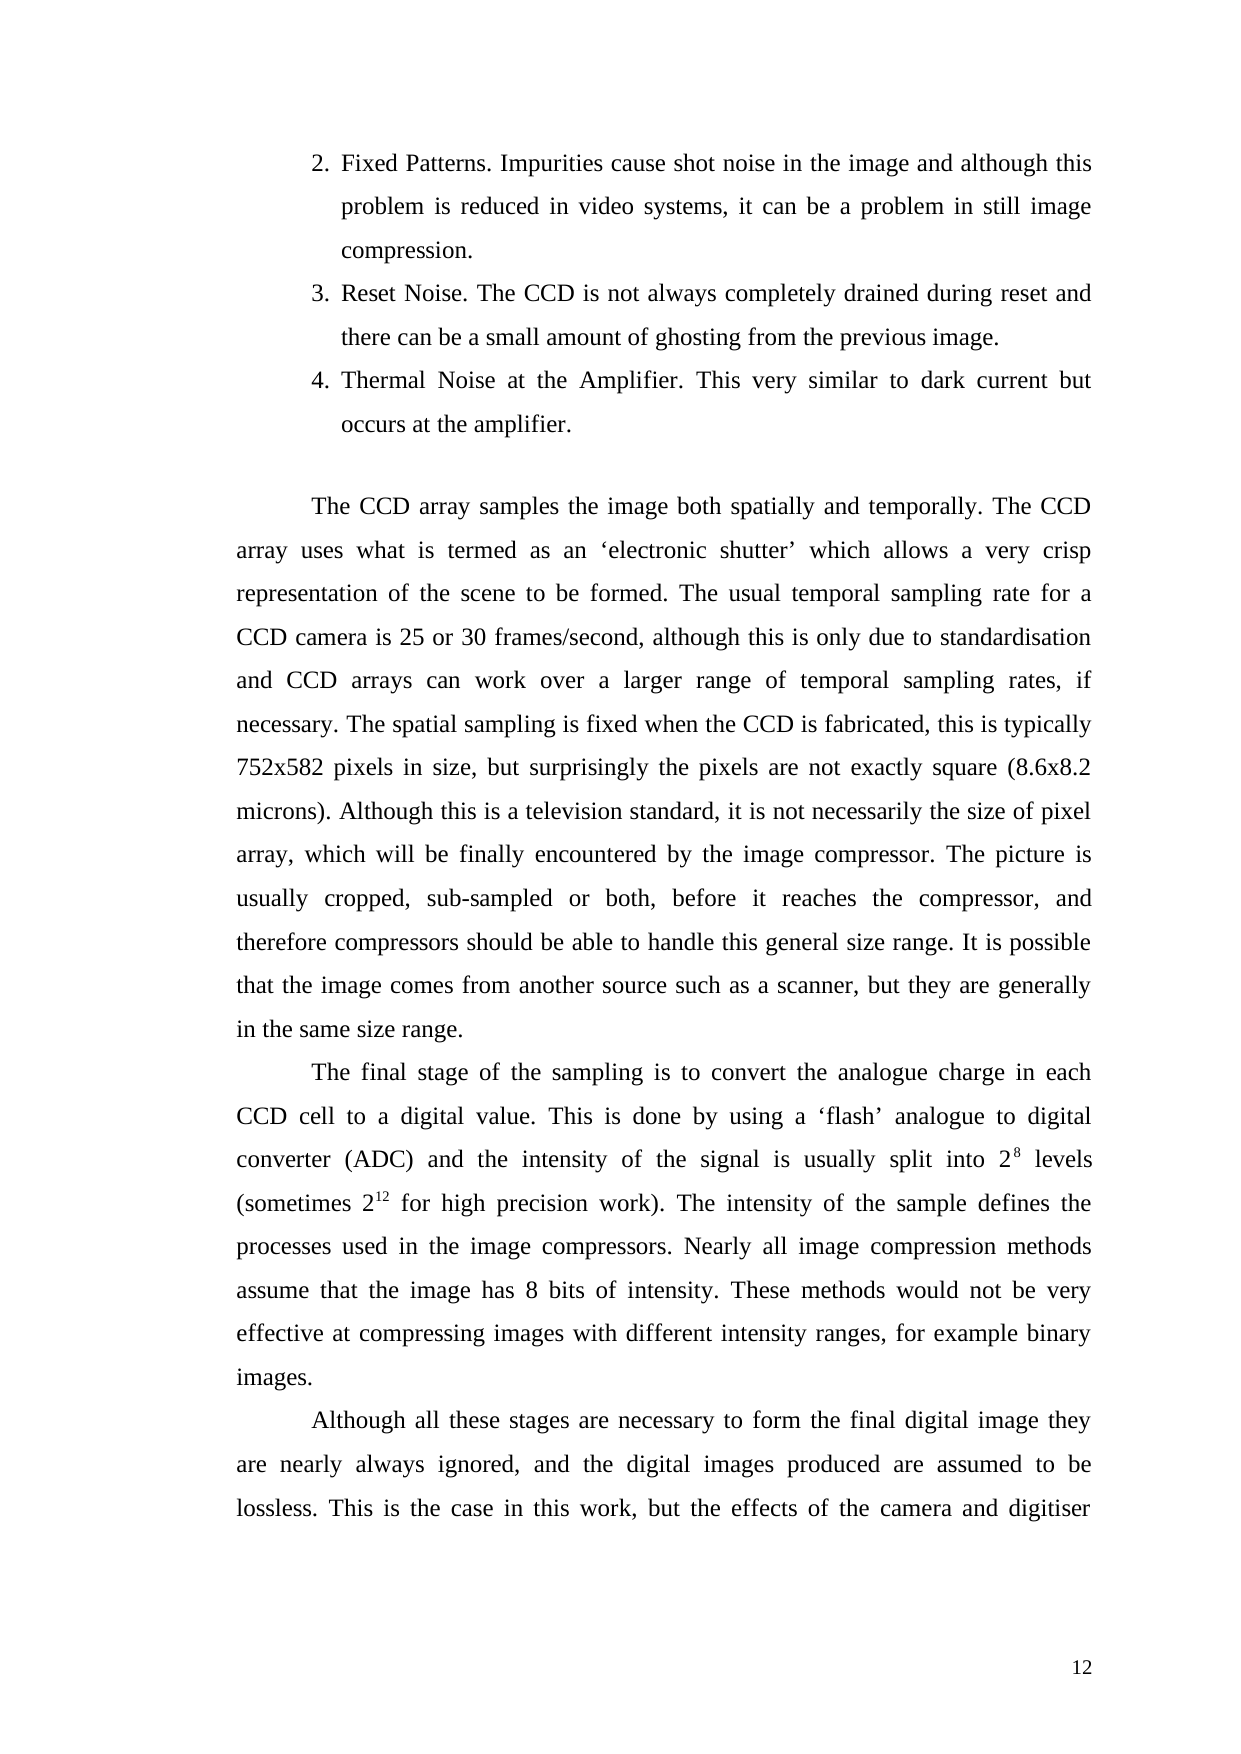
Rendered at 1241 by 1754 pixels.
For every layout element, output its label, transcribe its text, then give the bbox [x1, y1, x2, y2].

list Fixed Patterns. Impurities cause shot noise in the image and although this problem is reduced in video systems, it can be a problem in still image compression. [311, 148, 1092, 264]
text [236, 1405, 1092, 1522]
text The CCD array samples the image both spatially and temporally. The CCD array uses what is termed as an ‘electronic shutter’ which allows a very crisp representation of the scene to be formed. The usual temporal sampling rate for a CCD camera is 25 or 30 frames/second, although this is only due to standardisation and CCD arrays can work over a larger range of temporal sampling rates, if necessary. The spatial sampling is fixed when the CCD is fabricated, this is typically 752x582 pixels in size, but surprisingly the pixels are not exactly square (8.6x8.2 microns). Although this is a television standard, it is not necessarily the size of pixel array, which will be finally encountered by the image compressor. The picture is usually cropped, sub-sampled or both, before it reaches the compressor, and therefore compressors should be able to handle this general size range. It is possible that the image comes from another source such as a scanner, but they are generally in the same size range. [236, 491, 1092, 1043]
text The final stage of the sampling is to convert the analogue charge in each CCD cell to a digital value. This is done by using a ‘flash’ analogue to digital converter (ADC) and the intensity of the signal is usually split into 28 levels (sometimes 212 for high precision work). The intensity of the sample defines the processes used in the image compressors. Nearly all image compression methods assume that the image has 8 bits of intensity. These methods would not be very effective at compressing images with different intensity ranges, for example binary images. [236, 1057, 1092, 1391]
list Thermal Noise at the Amplifier. This very similar to dark current but occurs at the amplifier. [311, 365, 1092, 438]
list Reset Noise. The CCD is not always completely drained during reset and there can be a small amount of ghosting from the previous image. [311, 278, 1092, 351]
